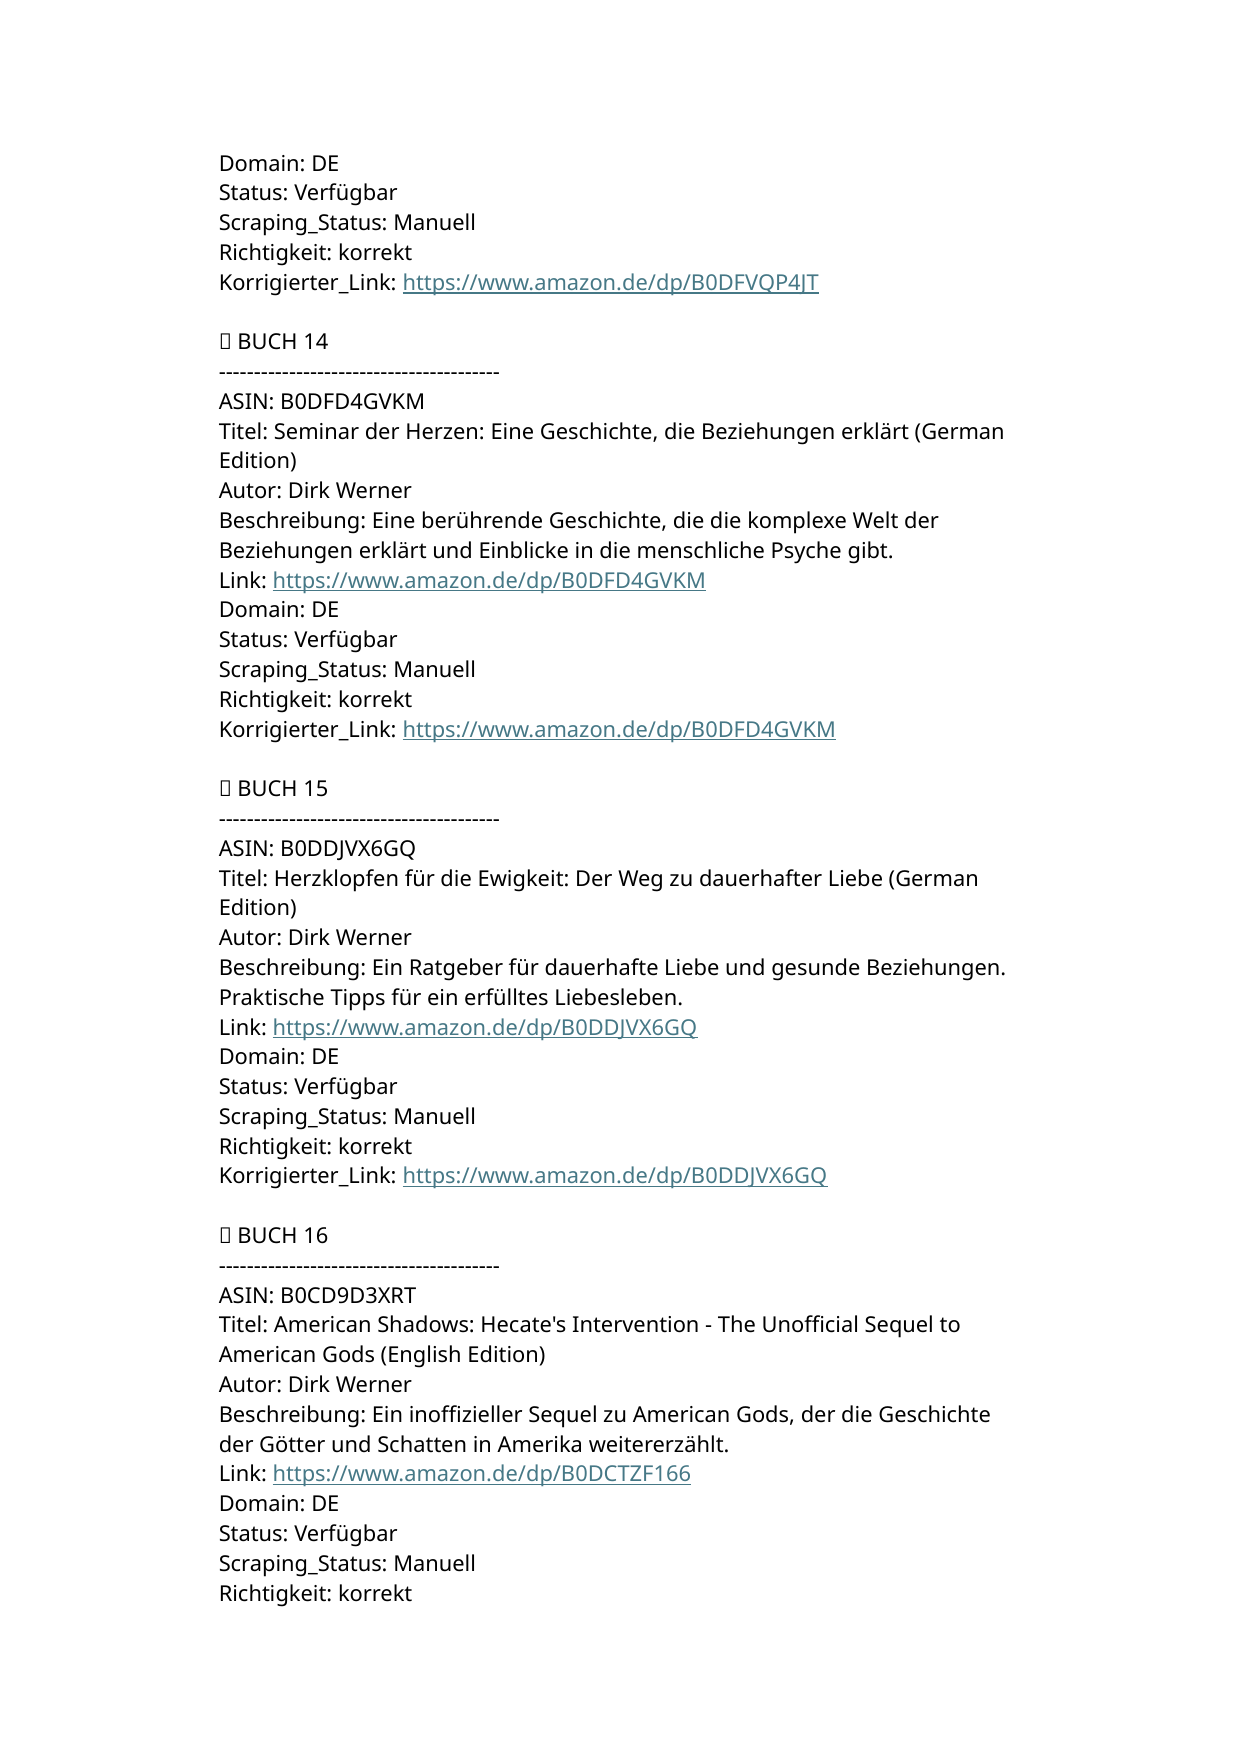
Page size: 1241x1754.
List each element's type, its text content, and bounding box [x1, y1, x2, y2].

text ---------------------------------------- [218, 803, 1022, 833]
text Scraping_Status: Manuell [218, 654, 1022, 684]
text ASIN: B0CD9D3XRT [218, 1280, 1022, 1309]
text Scraping_Status: Manuell [218, 1101, 1022, 1131]
text 📖 BUCH 14 [218, 326, 1022, 356]
text 📖 BUCH 16 [218, 1220, 1022, 1250]
text Link: https://www.amazon.de/dp/B0DCTZF166 [218, 1458, 1022, 1488]
text Scraping_Status: Manuell [218, 1548, 1022, 1578]
text Beschreibung: Ein Ratgeber für dauerhafte Liebe und gesunde Beziehungen. Praktische Tipps für ein erfülltes Liebesleben. [218, 952, 1022, 1012]
text Link: https://www.amazon.de/dp/B0DDJVX6GQ [218, 1012, 1022, 1041]
text Autor: Dirk Werner [218, 475, 1022, 505]
text Domain: DE [218, 148, 1022, 177]
text Korrigierter_Link: https://www.amazon.de/dp/B0DFVQP4JT [218, 267, 1022, 297]
text Titel: Herzklopfen für die Ewigkeit: Der Weg zu dauerhafter Liebe (German Edition) [218, 863, 1022, 922]
text ---------------------------------------- [218, 1250, 1022, 1280]
text Autor: Dirk Werner [218, 1369, 1022, 1399]
text Domain: DE [218, 1488, 1022, 1518]
text Beschreibung: Ein inoffizieller Sequel zu American Gods, der die Geschichte der Götter und Schatten in Amerika weitererzählt. [218, 1399, 1022, 1458]
text Richtigkeit: korrekt [218, 684, 1022, 714]
text Link: https://www.amazon.de/dp/B0DFD4GVKM [218, 565, 1022, 594]
text ---------------------------------------- [218, 356, 1022, 386]
text Richtigkeit: korrekt [218, 1578, 1022, 1607]
text ASIN: B0DFD4GVKM [218, 386, 1022, 416]
text Domain: DE [218, 594, 1022, 624]
text Richtigkeit: korrekt [218, 237, 1022, 267]
text 📖 BUCH 15 [218, 773, 1022, 803]
text Status: Verfügbar [218, 1518, 1022, 1548]
text Domain: DE [218, 1041, 1022, 1071]
text Titel: American Shadows: Hecate's Intervention - The Unofficial Sequel to American Gods (English Edition) [218, 1309, 1022, 1369]
text Status: Verfügbar [218, 624, 1022, 654]
text ASIN: B0DDJVX6GQ [218, 833, 1022, 863]
text Autor: Dirk Werner [218, 922, 1022, 952]
text Korrigierter_Link: https://www.amazon.de/dp/B0DDJVX6GQ [218, 1161, 1022, 1190]
text Status: Verfügbar [218, 177, 1022, 207]
text Status: Verfügbar [218, 1071, 1022, 1101]
text Titel: Seminar der Herzen: Eine Geschichte, die Beziehungen erklärt (German Edition) [218, 416, 1022, 475]
text Richtigkeit: korrekt [218, 1131, 1022, 1161]
text Korrigierter_Link: https://www.amazon.de/dp/B0DFD4GVKM [218, 714, 1022, 743]
text Beschreibung: Eine berührende Geschichte, die die komplexe Welt der Beziehungen erklärt und Einblicke in die menschliche Psyche gibt. [218, 505, 1022, 565]
text Scraping_Status: Manuell [218, 207, 1022, 237]
